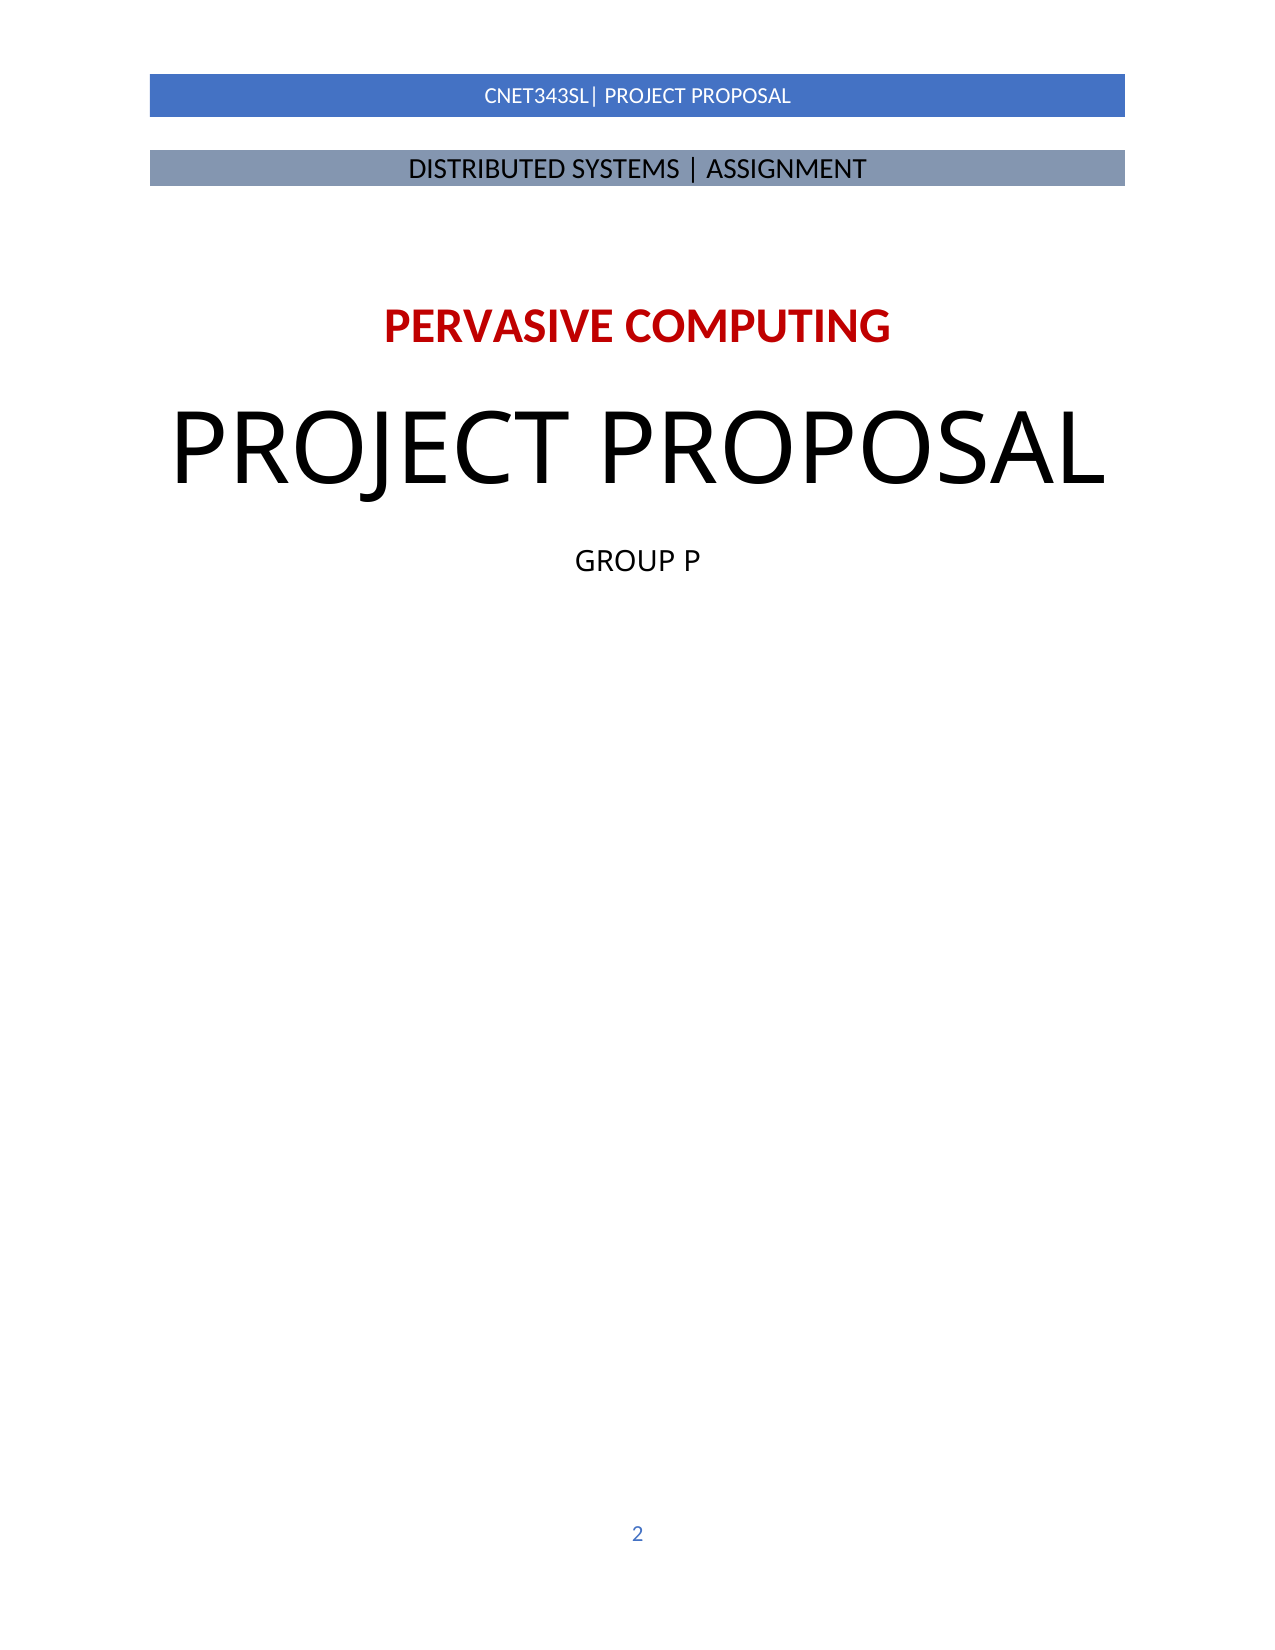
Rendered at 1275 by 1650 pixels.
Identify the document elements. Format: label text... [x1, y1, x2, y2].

list DISTRIBUTED SYSTEMS | ASSIGNMENT [150, 150, 1125, 186]
text PERVASIVE COMPUTING [150, 294, 1125, 355]
text PROJECT PROPOSAL [150, 377, 1125, 513]
text GROUP P [150, 541, 1125, 580]
